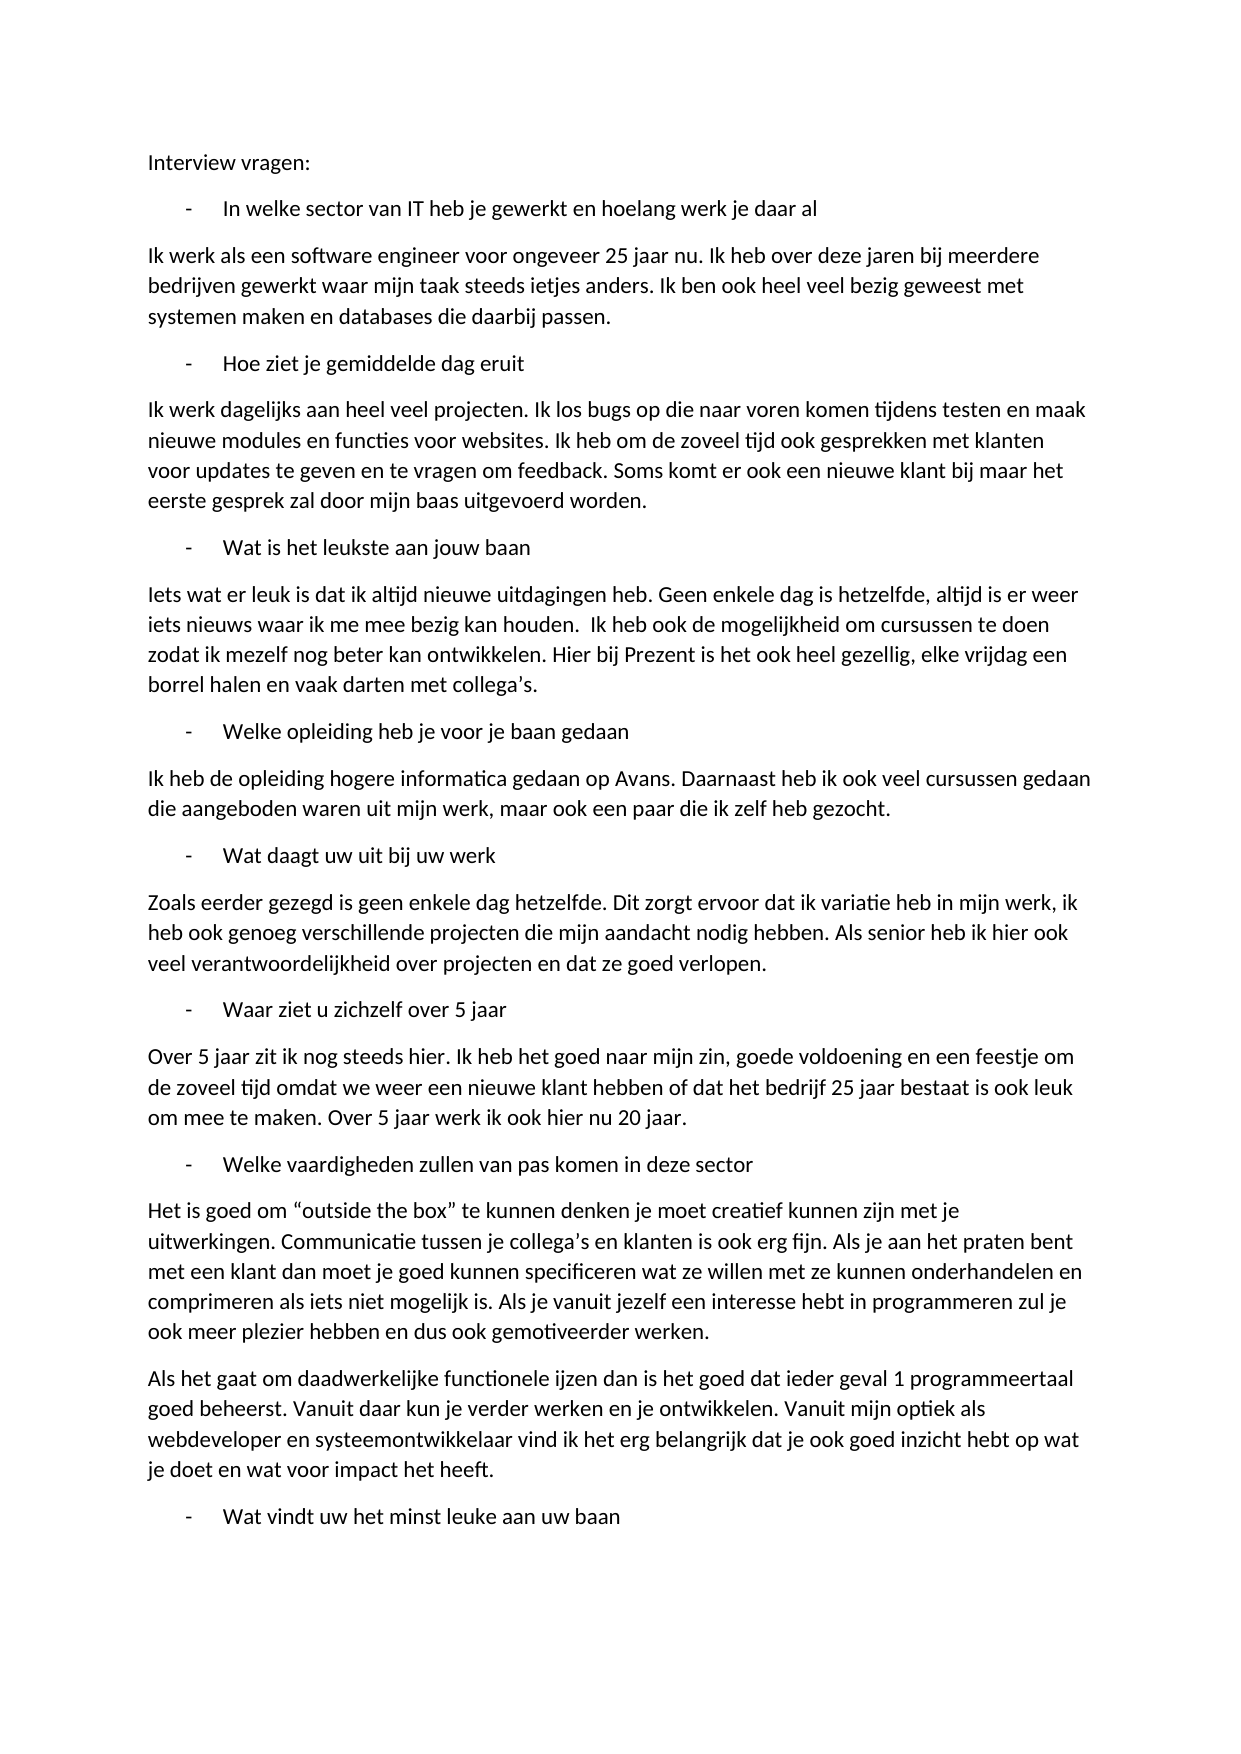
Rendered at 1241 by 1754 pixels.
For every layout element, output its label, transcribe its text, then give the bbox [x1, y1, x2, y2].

list Wat daagt uw uit bij uw werk [185, 841, 1093, 869]
list Wat is het leukste aan jouw baan [185, 533, 1093, 561]
list Hoe ziet je gemiddelde dag eruit [185, 349, 1093, 377]
list Welke vaardigheden zullen van pas komen in deze sector [185, 1150, 1093, 1178]
text Ik werk als een software engineer voor ongeveer 25 jaar nu. Ik heb over deze jaren bij meerdere bedrijven gewerkt waar mijn taak steeds ietjes anders. Ik ben ook heel veel bezig geweest met systemen maken en databases die daarbij passen. [148, 241, 1093, 330]
text Iets wat er leuk is dat ik altijd nieuwe uitdagingen heb. Geen enkele dag is hetzelfde, altijd is er weer iets nieuws waar ik me mee bezig kan houden. Ik heb ook de mogelijkheid om cursussen te doen zodat ik mezelf nog beter kan ontwikkelen. Hier bij Prezent is het ook heel gezellig, elke vrijdag een borrel halen en vaak darten met collega’s. [148, 580, 1093, 698]
list Welke opleiding heb je voor je baan gedaan [185, 717, 1093, 745]
list In welke sector van IT heb je gewerkt en hoelang werk je daar al [185, 194, 1093, 222]
text Als het gaat om daadwerkelijke functionele ijzen dan is het goed dat ieder geval 1 programmeertaal goed beheerst. Vanuit daar kun je verder werken en je ontwikkelen. Vanuit mijn optiek als webdeveloper en systeemontwikkelaar vind ik het erg belangrijk dat je ook goed inzicht hebt op wat je doet en wat voor impact het heeft. [148, 1364, 1093, 1483]
text Interview vragen: [148, 148, 1093, 176]
list Wat vindt uw het minst leuke aan uw baan [185, 1502, 1093, 1530]
text Het is goed om “outside the box” te kunnen denken je moet creatief kunnen zijn met je uitwerkingen. Communicatie tussen je collega’s en klanten is ook erg fijn. Als je aan het praten bent met een klant dan moet je goed kunnen specificeren wat ze willen met ze kunnen onderhandelen en comprimeren als iets niet mogelijk is. Als je vanuit jezelf een interesse hebt in programmeren zul je ook meer plezier hebben en dus ook gemotiveerder werken. [148, 1197, 1093, 1345]
text Over 5 jaar zit ik nog steeds hier. Ik heb het goed naar mijn zin, goede voldoening en een feestje om de zoveel tijd omdat we weer een nieuwe klant hebben of dat het bedrijf 25 jaar bestaat is ook leuk om mee te maken. Over 5 jaar werk ik ook hier nu 20 jaar. [148, 1042, 1093, 1131]
text Ik werk dagelijks aan heel veel projecten. Ik los bugs op die naar voren komen tijdens testen en maak nieuwe modules en functies voor websites. Ik heb om de zoveel tijd ook gesprekken met klanten voor updates te geven en te vragen om feedback. Soms komt er ook een nieuwe klant bij maar het eerste gesprek zal door mijn baas uitgevoerd worden. [148, 396, 1093, 514]
text Ik heb de opleiding hogere informatica gedaan op Avans. Daarnaast heb ik ook veel cursussen gedaan die aangeboden waren uit mijn werk, maar ook een paar die ik zelf heb gezocht. [148, 764, 1093, 822]
list Waar ziet u zichzelf over 5 jaar [185, 996, 1093, 1023]
text Zoals eerder gezegd is geen enkele dag hetzelfde. Dit zorgt ervoor dat ik variatie heb in mijn werk, ik heb ook genoeg verschillende projecten die mijn aandacht nodig hebben. Als senior heb ik hier ook veel verantwoordelijkheid over projecten en dat ze goed verlopen. [148, 888, 1093, 977]
